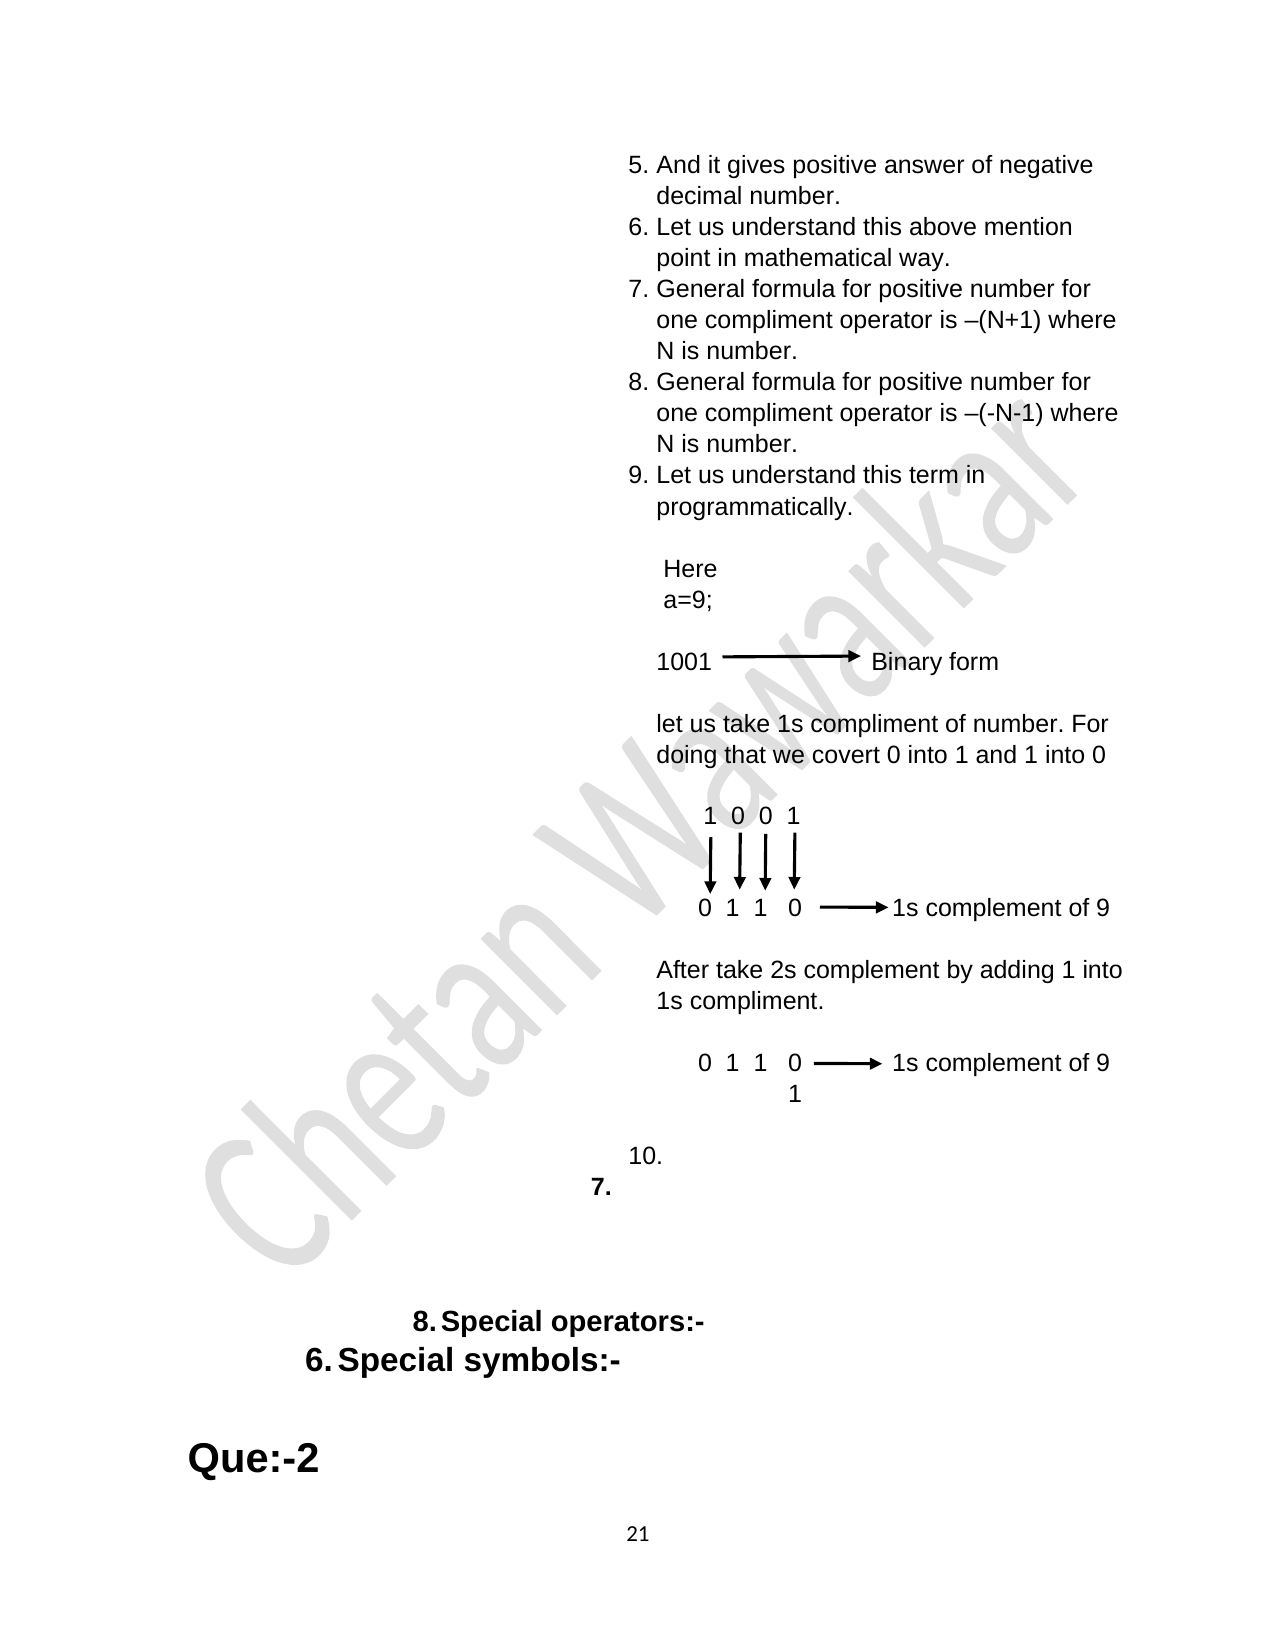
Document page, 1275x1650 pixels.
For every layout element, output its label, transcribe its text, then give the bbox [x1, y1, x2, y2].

list Special symbols:- [305, 1340, 1125, 1378]
list Here [656, 553, 1125, 582]
list 0 1 1 0 1s complement of 9 [656, 1048, 1125, 1077]
list General formula for positive number for one compliment operator is –(-N-1) where N is number. [628, 367, 1125, 458]
list a=9; [656, 584, 1125, 613]
list let us take 1s compliment of number. For doing that we covert 0 into 1 and 1 into 0 [656, 709, 1125, 768]
list After take 2s complement by adding 1 into 1s compliment. [656, 955, 1125, 1014]
list Special operators:- [412, 1304, 1125, 1337]
list And it gives positive answer of negative decimal number. [628, 150, 1125, 210]
list Let us understand this above mention point in mathematical way. [628, 212, 1125, 272]
list General formula for positive number for one compliment operator is –(N+1) where N is number. [628, 274, 1125, 365]
list 1 0 0 1 [703, 801, 1125, 830]
list 0 1 1 0 1s complement of 9 [656, 893, 1125, 921]
list 1 [656, 1079, 1125, 1108]
list 1001 Binary form [656, 647, 1125, 675]
list Let us understand this term in programmatically. [628, 460, 1125, 520]
